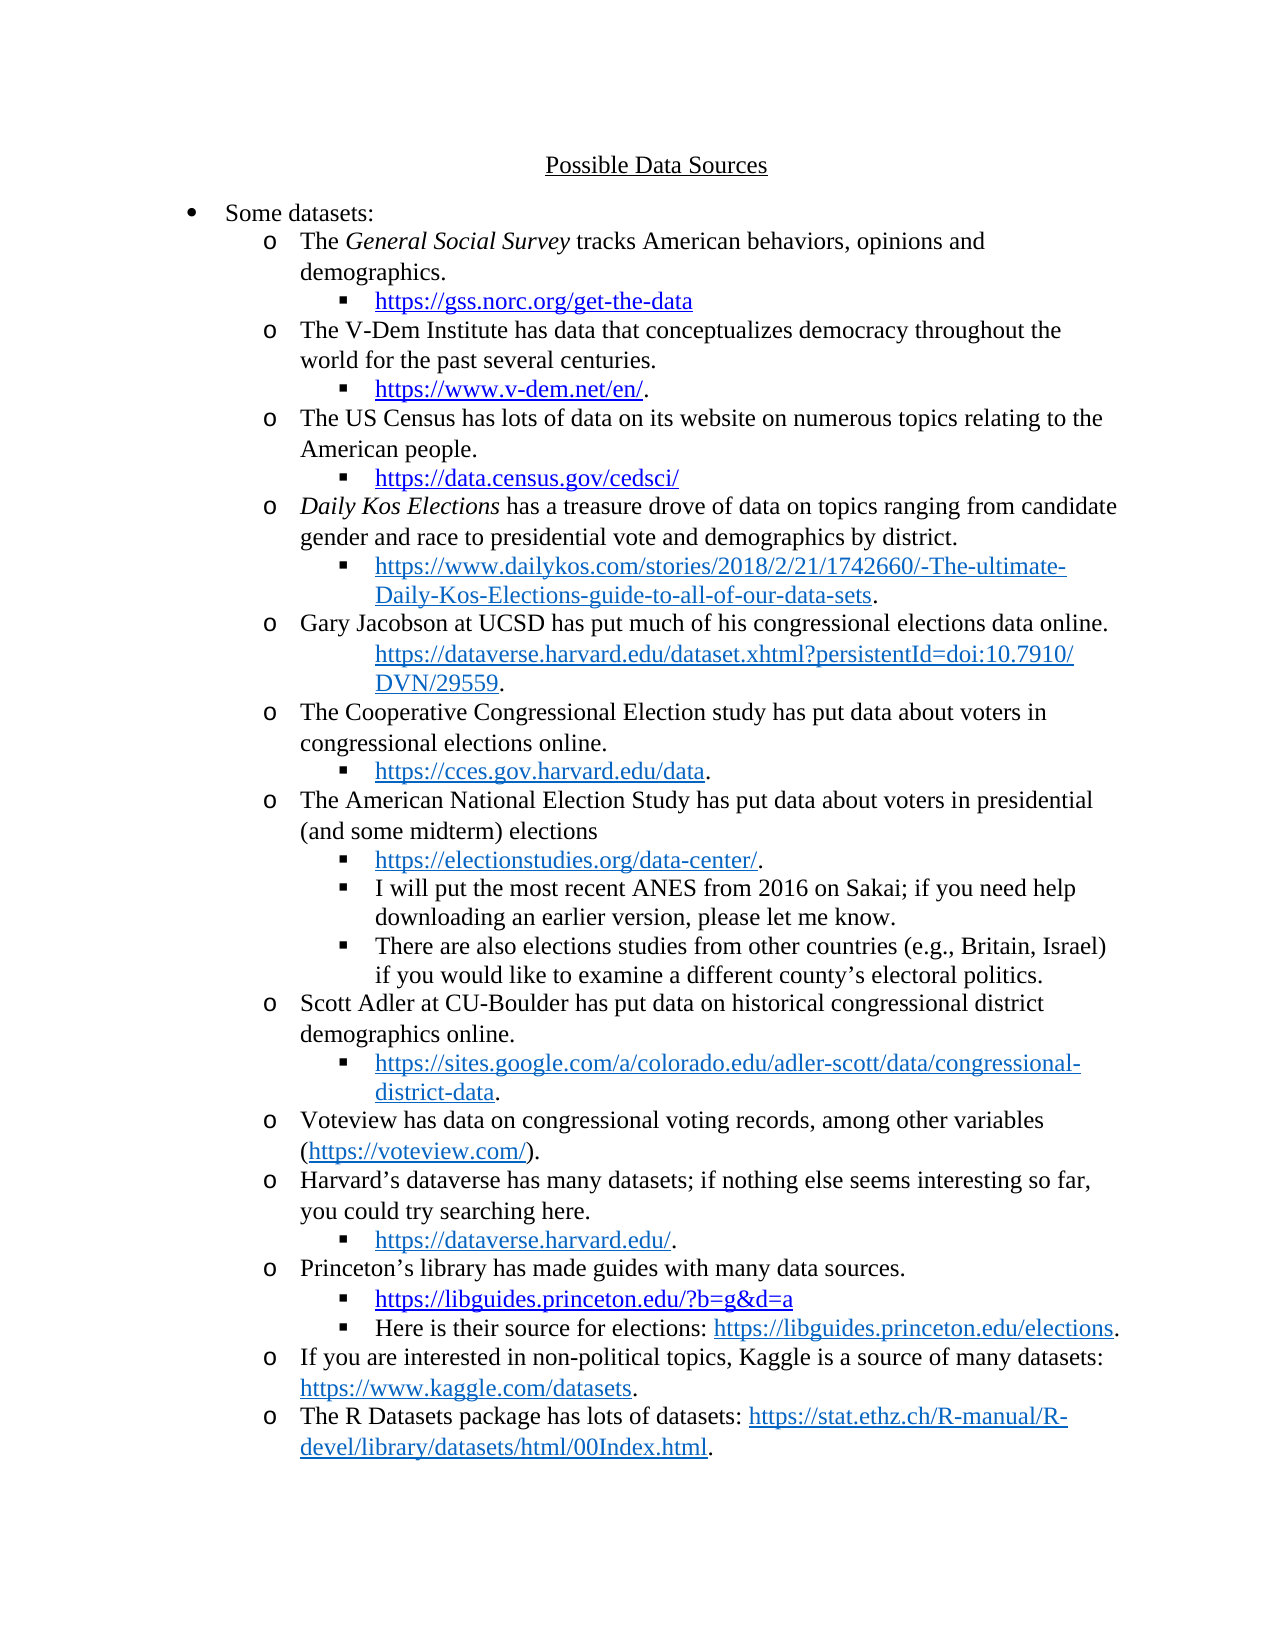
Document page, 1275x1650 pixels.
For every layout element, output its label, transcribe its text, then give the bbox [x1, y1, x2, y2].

list The V-Dem Institute has data that conceptualizes democracy throughout the world for the past several centuries. [262, 315, 1125, 374]
list https://dataverse.harvard.edu/. [337, 1225, 1125, 1253]
list https://dataverse.harvard.edu/dataset.xhtml?persistentId=doi:10.7910/DVN/29559. [375, 639, 1125, 697]
list https://data.census.gov/cedsci/ [337, 463, 1125, 491]
list Voteview has data on congressional voting records, among other variables (https://voteview.com/). [262, 1106, 1125, 1165]
list https://www.dailykos.com/stories/2018/2/21/1742660/-The-ultimate-Daily-Kos-Elections-guide-to-all-of-our-data-sets. [337, 551, 1125, 608]
list I will put the most recent ANES from 2016 on Sakai; if you need help downloading an earlier version, please let me know. [337, 873, 1125, 931]
list https://cces.gov.harvard.edu/data. [337, 756, 1125, 785]
list https://gss.norc.org/get-the-data [337, 286, 1125, 315]
list The US Census has lots of data on its website on numerous topics relating to the American people. [262, 403, 1125, 463]
list Scott Adler at CU-Boulder has put data on historical congressional district demographics online. [262, 988, 1125, 1048]
list https://electionstudies.org/data-center/. [337, 845, 1125, 873]
list Princeton’s library has made guides with many data sources. [262, 1253, 1125, 1284]
list The R Datasets package has lots of datasets: https://stat.ethz.ch/R-manual/R-devel/library/datasets/html/00Index.html. [262, 1401, 1125, 1461]
list Daily Kos Elections has a treasure drove of data on topics ranging from candidate gender and race to presidential vote and demographics by district. [262, 491, 1125, 551]
list If you are interested in non-political topics, Kaggle is a source of many datasets: https://www.kaggle.com/datasets. [262, 1342, 1125, 1401]
list The Cooperative Congressional Election study has put data about voters in congressional elections online. [262, 697, 1125, 756]
text Possible Data Sources [187, 150, 1125, 179]
list https://www.v-dem.net/en/. [337, 374, 1125, 403]
list Harvard’s dataverse has many datasets; if nothing else seems interesting so far, you could try searching here. [262, 1165, 1125, 1225]
list https://sites.google.com/a/colorado.edu/adler-scott/data/congressional-district-data. [337, 1048, 1125, 1106]
list The American National Election Study has put data about voters in presidential (and some midterm) elections [262, 785, 1125, 845]
list There are also elections studies from other countries (e.g., Britain, Israel) if you would like to examine a different county’s electoral politics. [337, 931, 1125, 988]
list Gary Jacobson at UCSD has put much of his congressional elections data online. [262, 608, 1125, 639]
list The General Social Survey tracks American behaviors, opinions and demographics. [262, 226, 1125, 286]
list https://libguides.princeton.edu/?b=g&d=a [337, 1284, 1125, 1313]
list Here is their source for elections: https://libguides.princeton.edu/elections. [337, 1313, 1125, 1342]
list Some datasets: [187, 198, 1125, 226]
